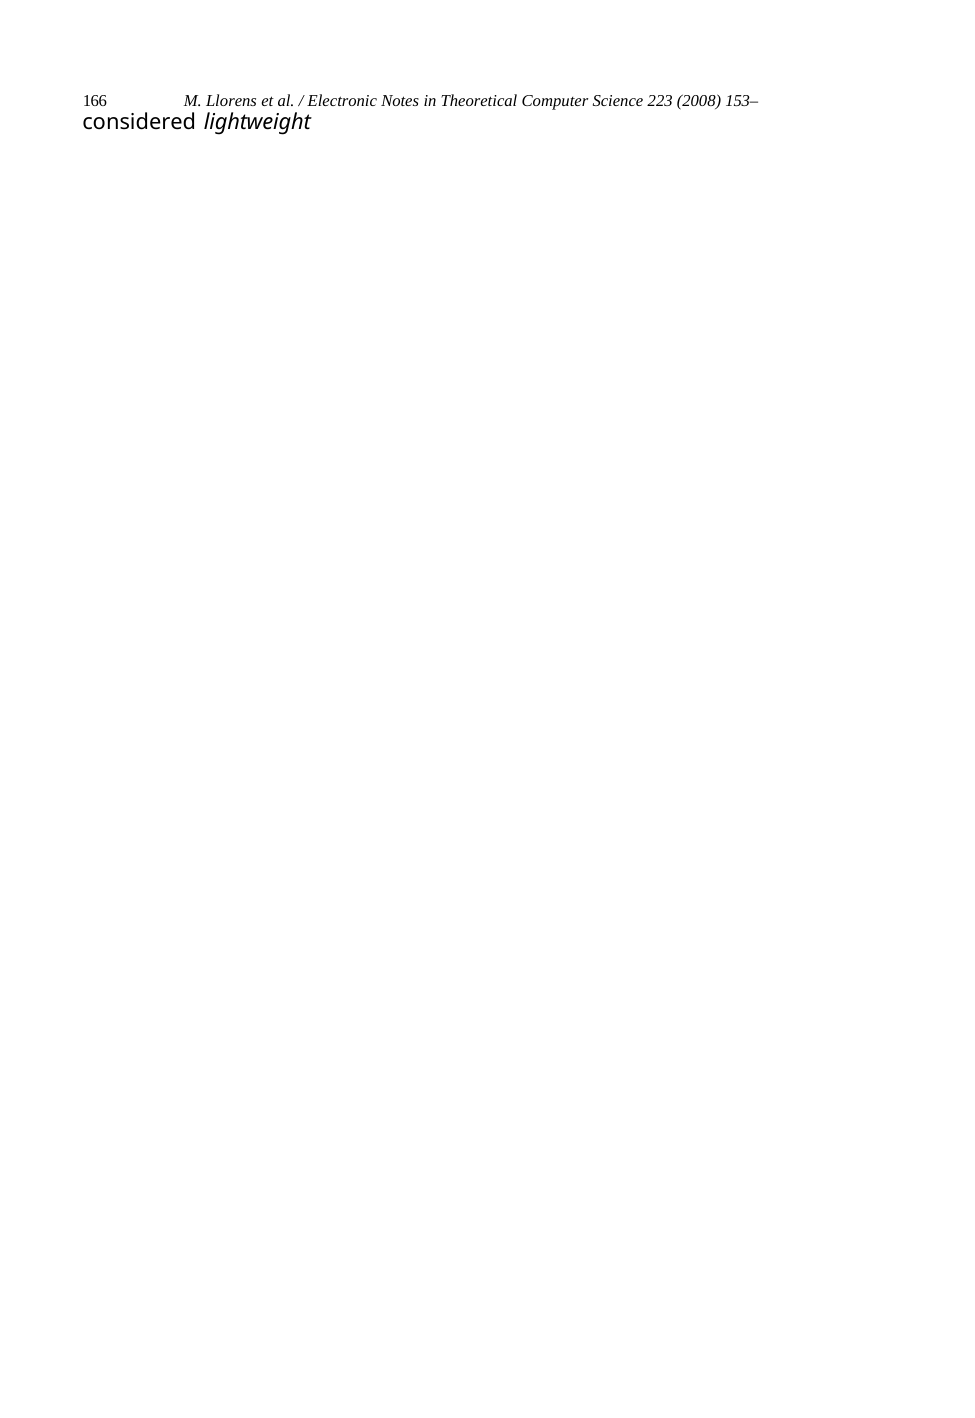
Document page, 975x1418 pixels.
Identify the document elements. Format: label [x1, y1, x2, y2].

text [82, 108, 881, 135]
